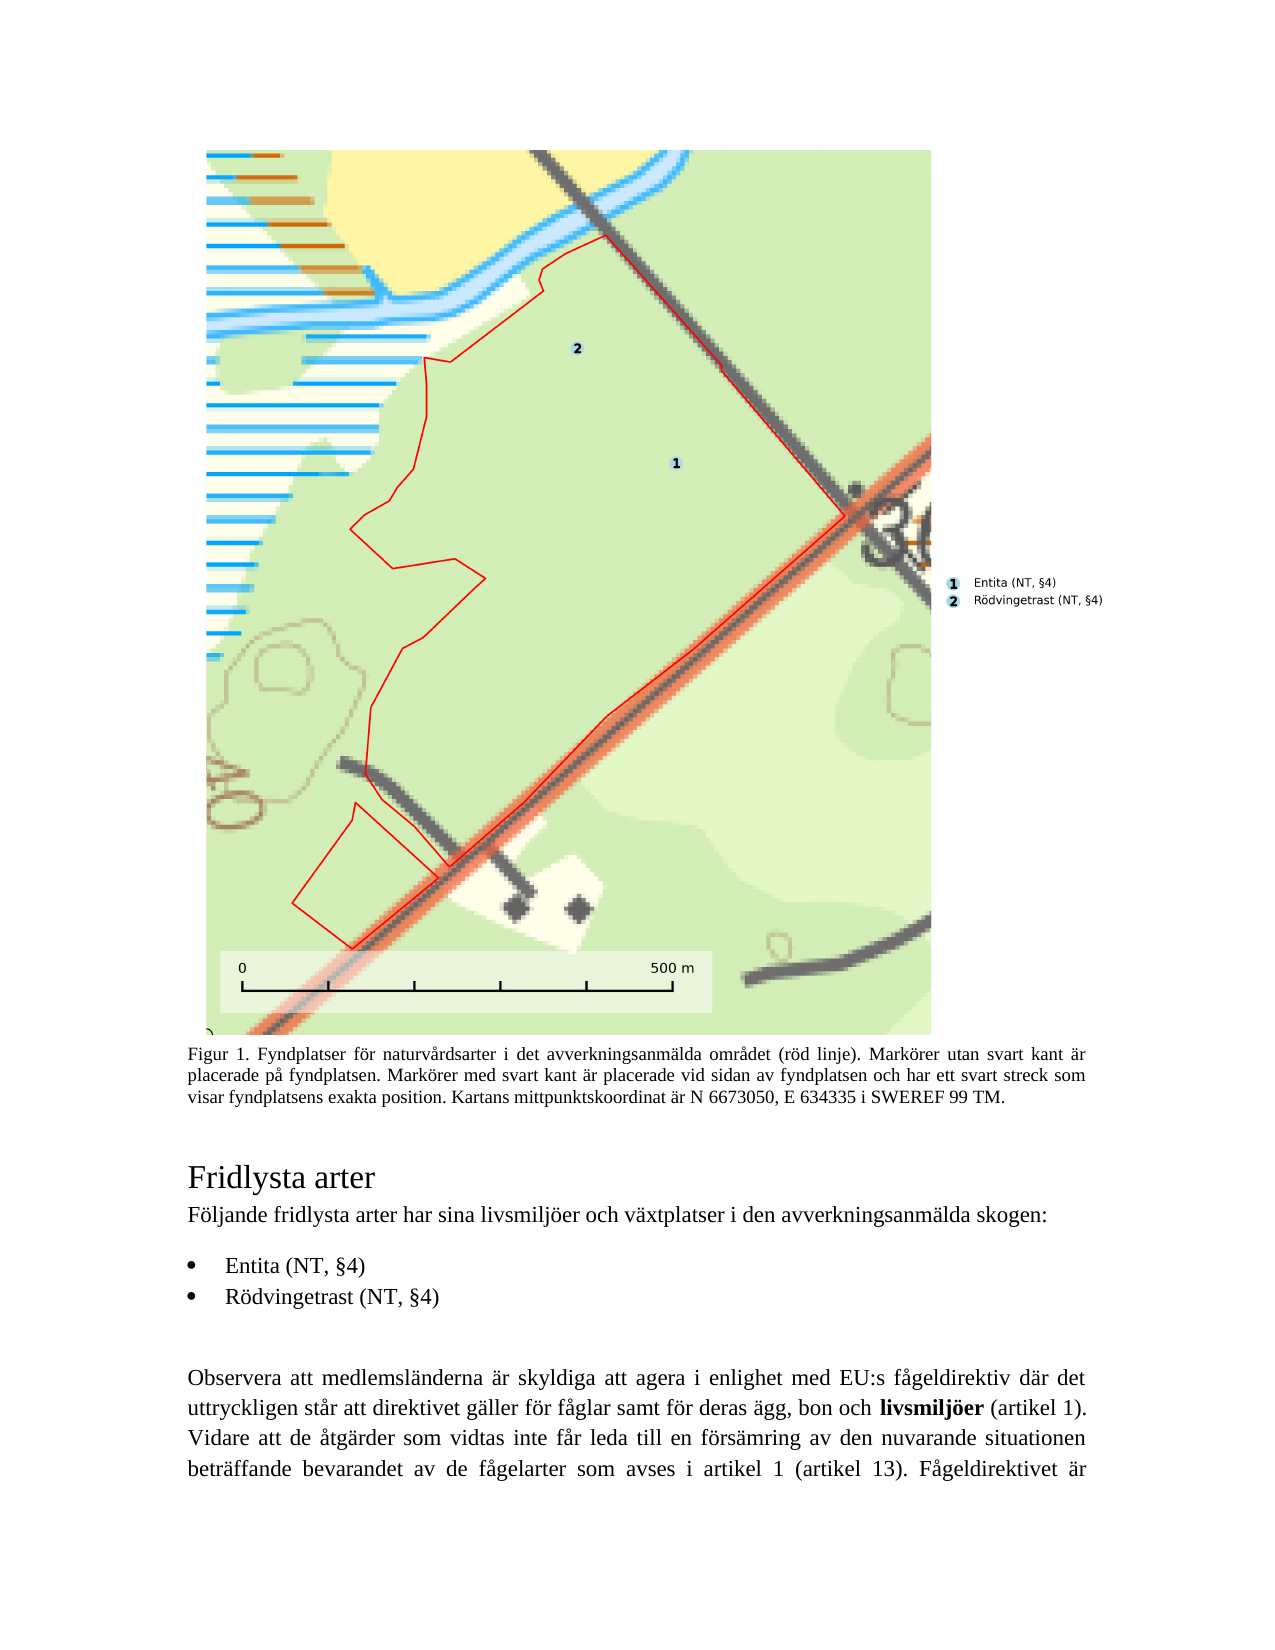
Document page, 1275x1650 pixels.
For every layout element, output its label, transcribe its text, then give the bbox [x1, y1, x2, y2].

picture [206, 150, 1107, 1035]
text Figur 1. Fyndplatser för naturvårdsarter i det avverkningsanmälda området (röd linje). Markörer utan svart kant är placerade på fyndplatsen. Markörer med svart kant är placerade vid sidan av fyndplatsen och har ett svart streck som visar fyndplatsens exakta position. Kartans mittpunktskoordinat är N 6673050, E 634335 i SWEREF 99 TM. [187, 1043, 1087, 1107]
list Rödvingetrast (NT, §4) [187, 1283, 1087, 1309]
subtitle Fridlysta arter [187, 1157, 1087, 1196]
list Entita (NT, §4) [187, 1253, 1087, 1279]
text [187, 1334, 1087, 1481]
text Följande fridlysta arter har sina livsmiljöer och växtplatser i den avverkningsanmälda skogen: [187, 1202, 1087, 1228]
